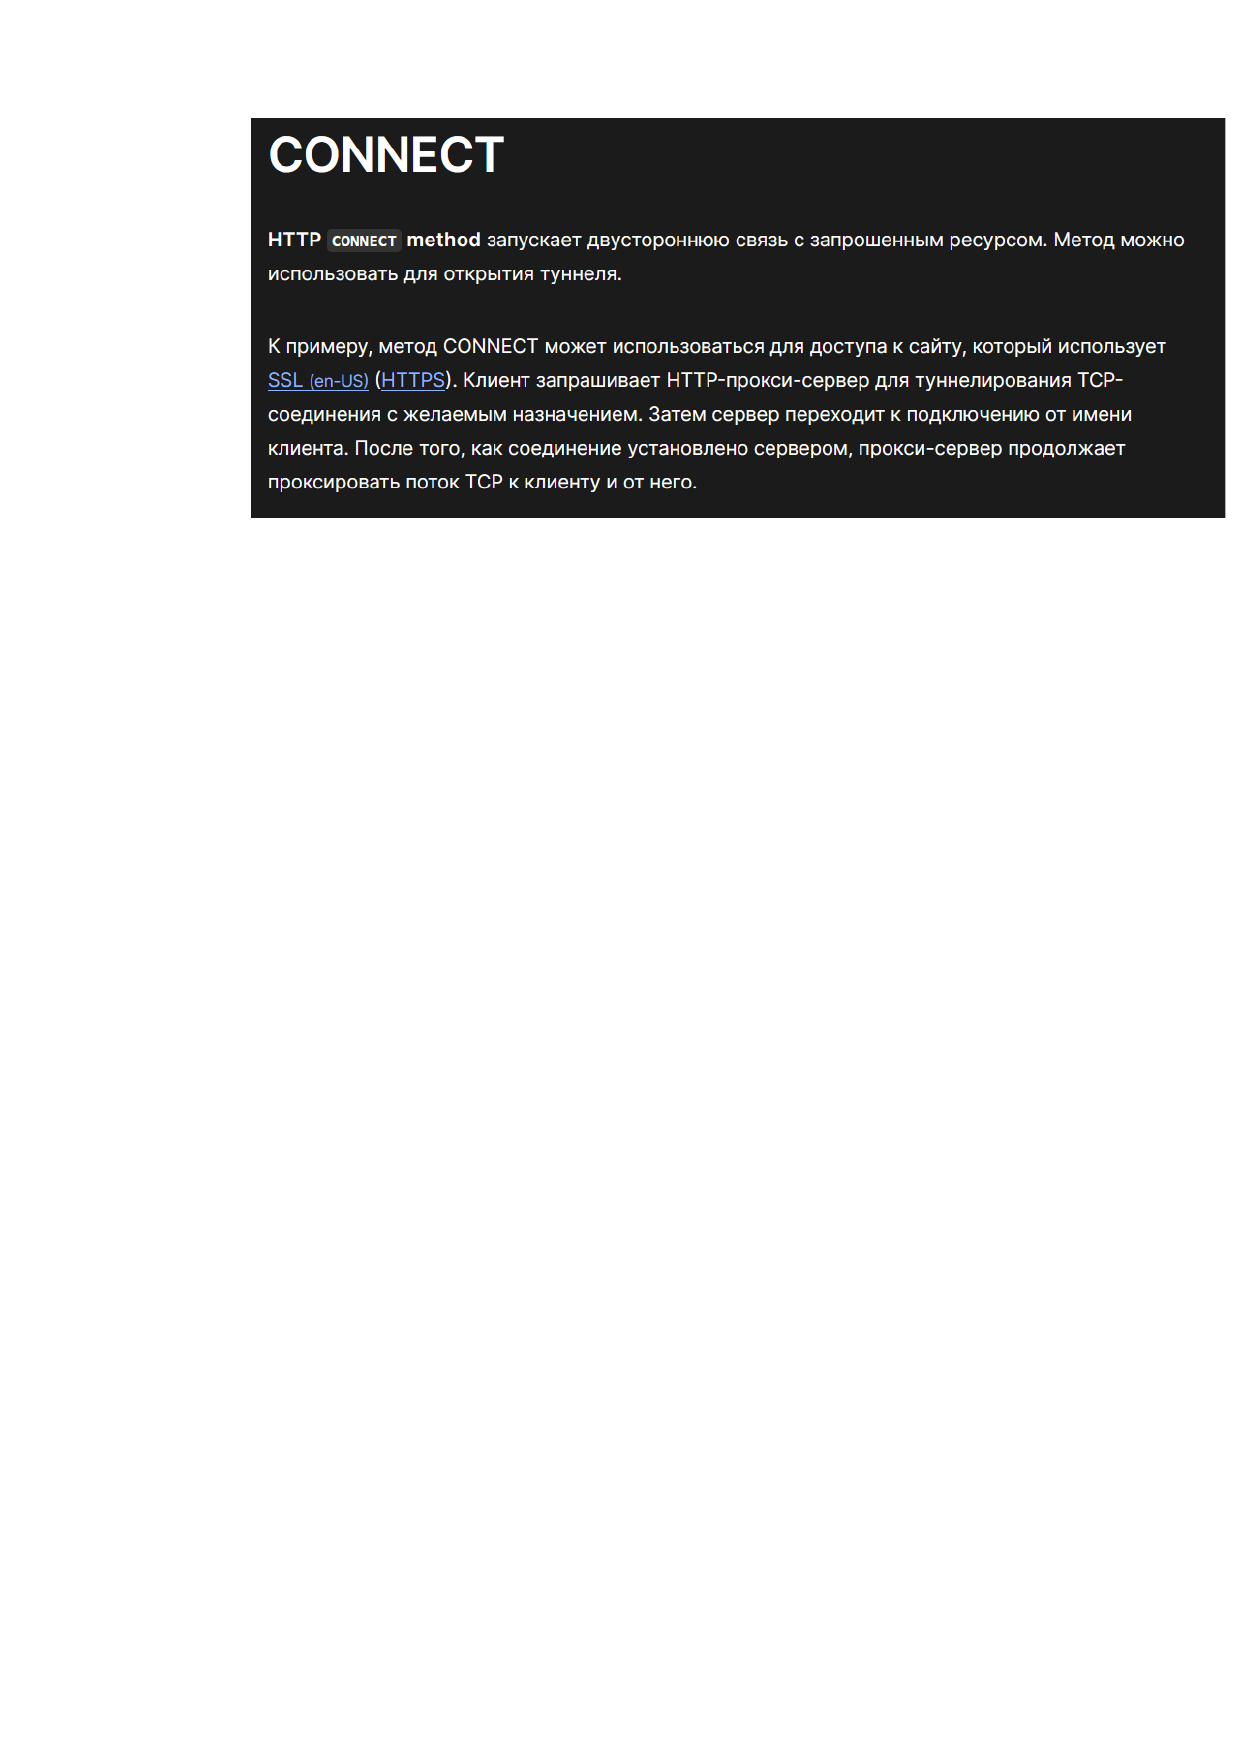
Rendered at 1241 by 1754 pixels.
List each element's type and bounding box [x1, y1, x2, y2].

picture [251, 118, 1226, 518]
